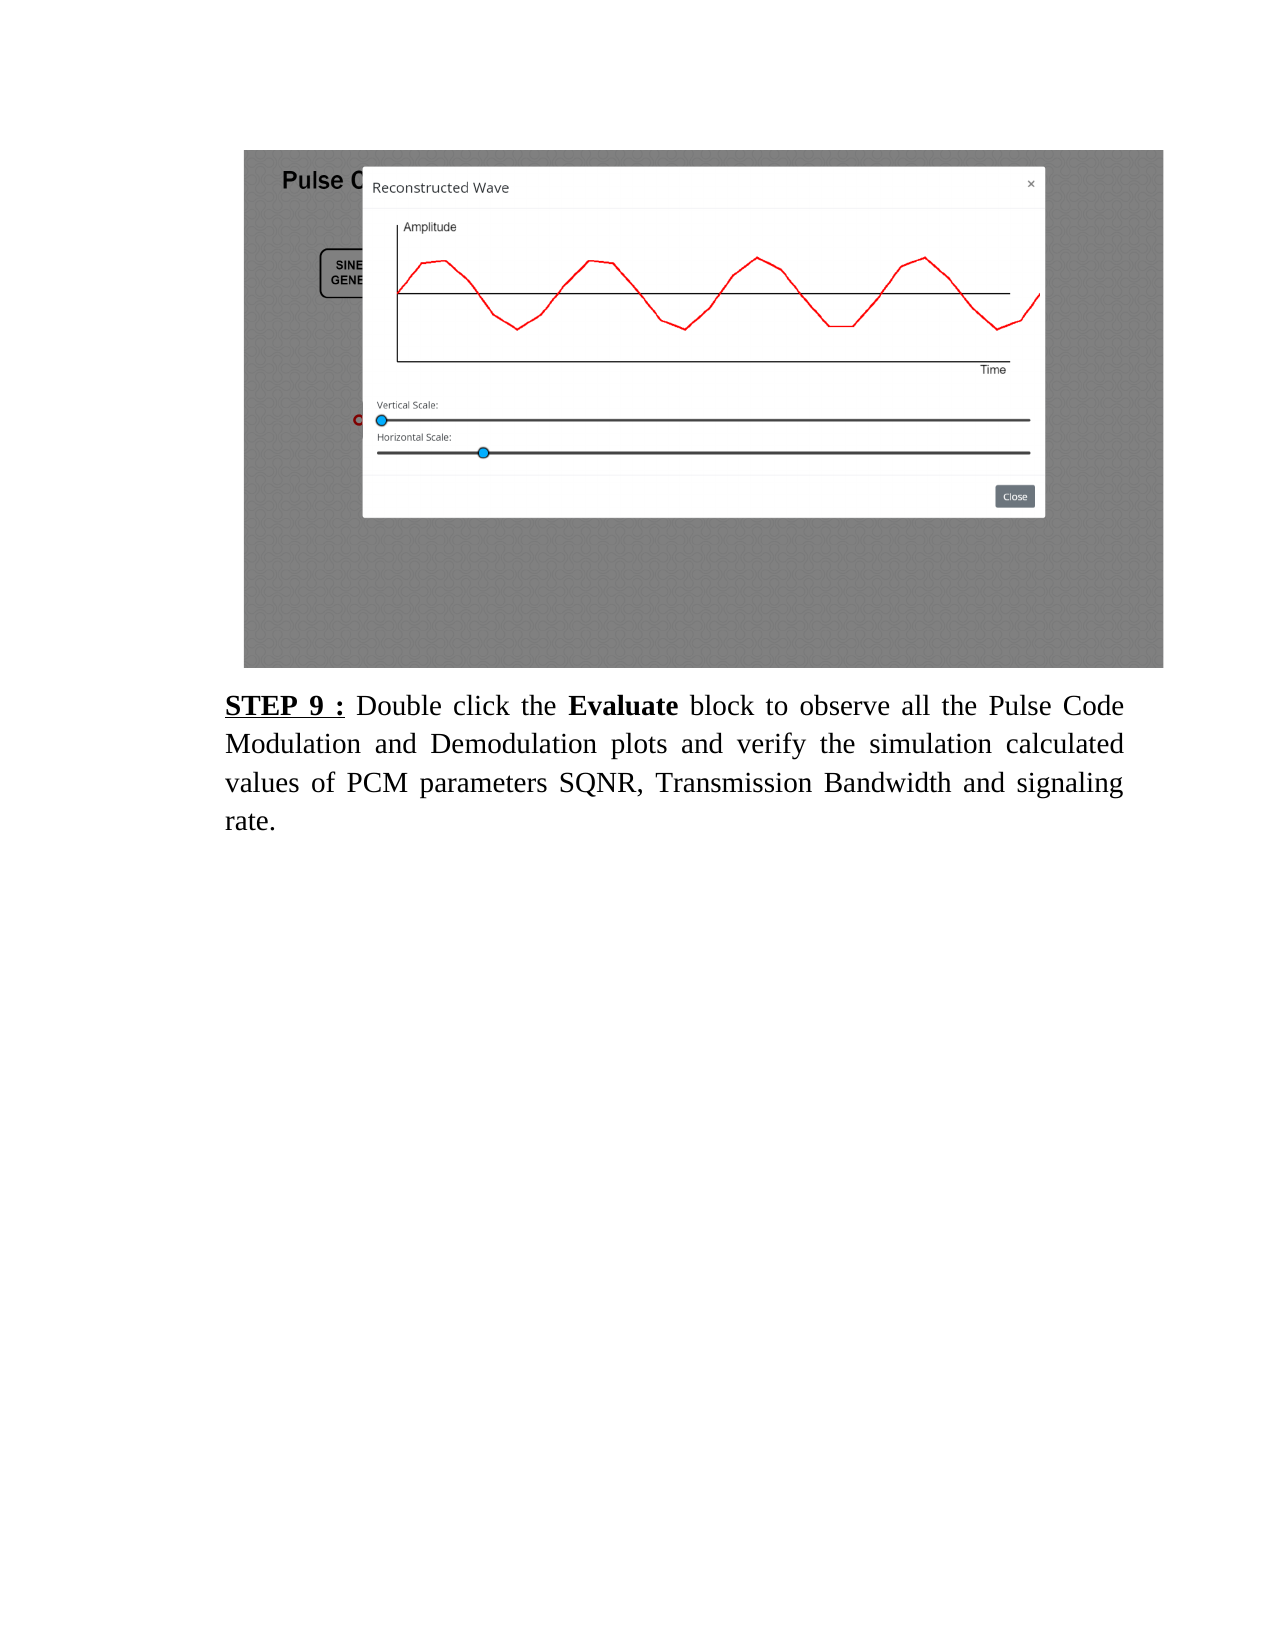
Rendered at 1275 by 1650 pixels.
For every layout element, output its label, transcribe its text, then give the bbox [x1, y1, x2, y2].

text STEP 9 : Double click the Evaluate block to observe all the Pulse Code Modulation and Demodulation plots and verify the simulation calculated values of PCM parameters SQNR, Transmission Bandwidth and signaling rate. [225, 688, 1125, 837]
